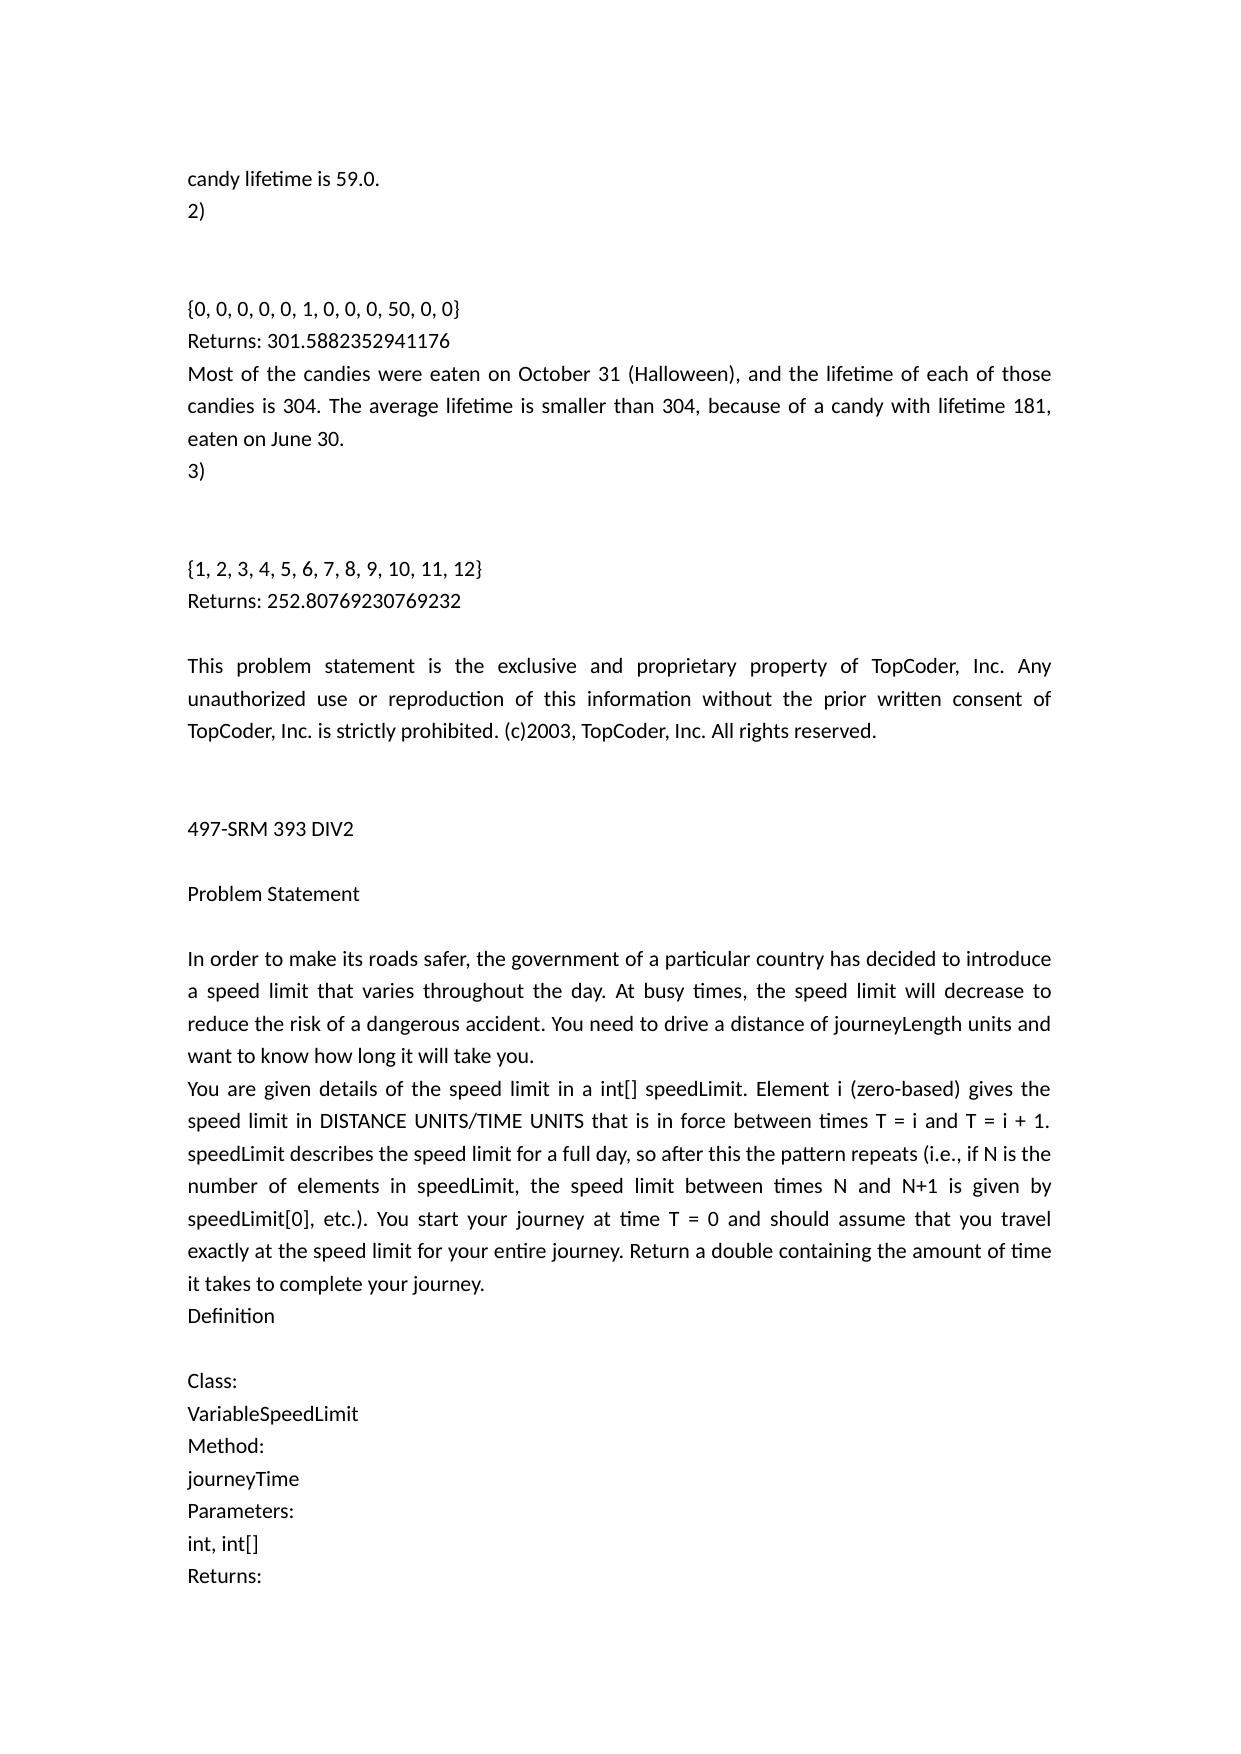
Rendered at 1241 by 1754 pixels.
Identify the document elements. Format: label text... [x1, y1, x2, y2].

text {1, 2, 3, 4, 5, 6, 7, 8, 9, 10, 11, 12} [187, 552, 1053, 584]
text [187, 162, 1053, 194]
text This problem statement is the exclusive and proprietary property of TopCoder, Inc. Any unauthorized use or reproduction of this information without the prior written consent of TopCoder, Inc. is strictly prohibited. (c)2003, TopCoder, Inc. All rights reserved. [187, 649, 1053, 747]
text journeyTime [187, 1462, 1053, 1494]
text Returns: [187, 1559, 1053, 1592]
text VariableSpeedLimit [187, 1397, 1053, 1429]
text 2) [187, 194, 1053, 227]
text 3) [187, 454, 1053, 487]
text Most of the candies were eaten on October 31 (Halloween), and the lifetime of each of those candies is 304. The average lifetime is smaller than 304, because of a candy with lifetime 181, eaten on June 30. [187, 357, 1053, 454]
text In order to make its roads safer, the government of a particular country has decided to introduce a speed limit that varies throughout the day. At busy times, the speed limit will decrease to reduce the risk of a dangerous accident. You need to drive a distance of journeyLength units and want to know how long it will take you. [187, 942, 1053, 1072]
text 497-SRM 393 DIV2 [187, 812, 1053, 844]
text Returns: 301.5882352941176 [187, 324, 1053, 357]
text Method: [187, 1429, 1053, 1462]
text You are given details of the speed limit in a int[] speedLimit. Element i (zero-based) gives the speed limit in DISTANCE UNITS/TIME UNITS that is in force between times T = i and T = i + 1. speedLimit describes the speed limit for a full day, so after this the pattern repeats (i.e., if N is the number of elements in speedLimit, the speed limit between times N and N+1 is given by speedLimit[0], etc.). You start your journey at time T = 0 and should assume that you travel exactly at the speed limit for your entire journey. Return a double containing the amount of time it takes to complete your journey. [187, 1072, 1053, 1299]
text int, int[] [187, 1527, 1053, 1559]
text Definition [187, 1299, 1053, 1332]
text Returns: 252.80769230769232 [187, 584, 1053, 617]
text Problem Statement [187, 877, 1053, 909]
text Class: [187, 1364, 1053, 1397]
text {0, 0, 0, 0, 0, 1, 0, 0, 0, 50, 0, 0} [187, 292, 1053, 324]
text Parameters: [187, 1494, 1053, 1527]
